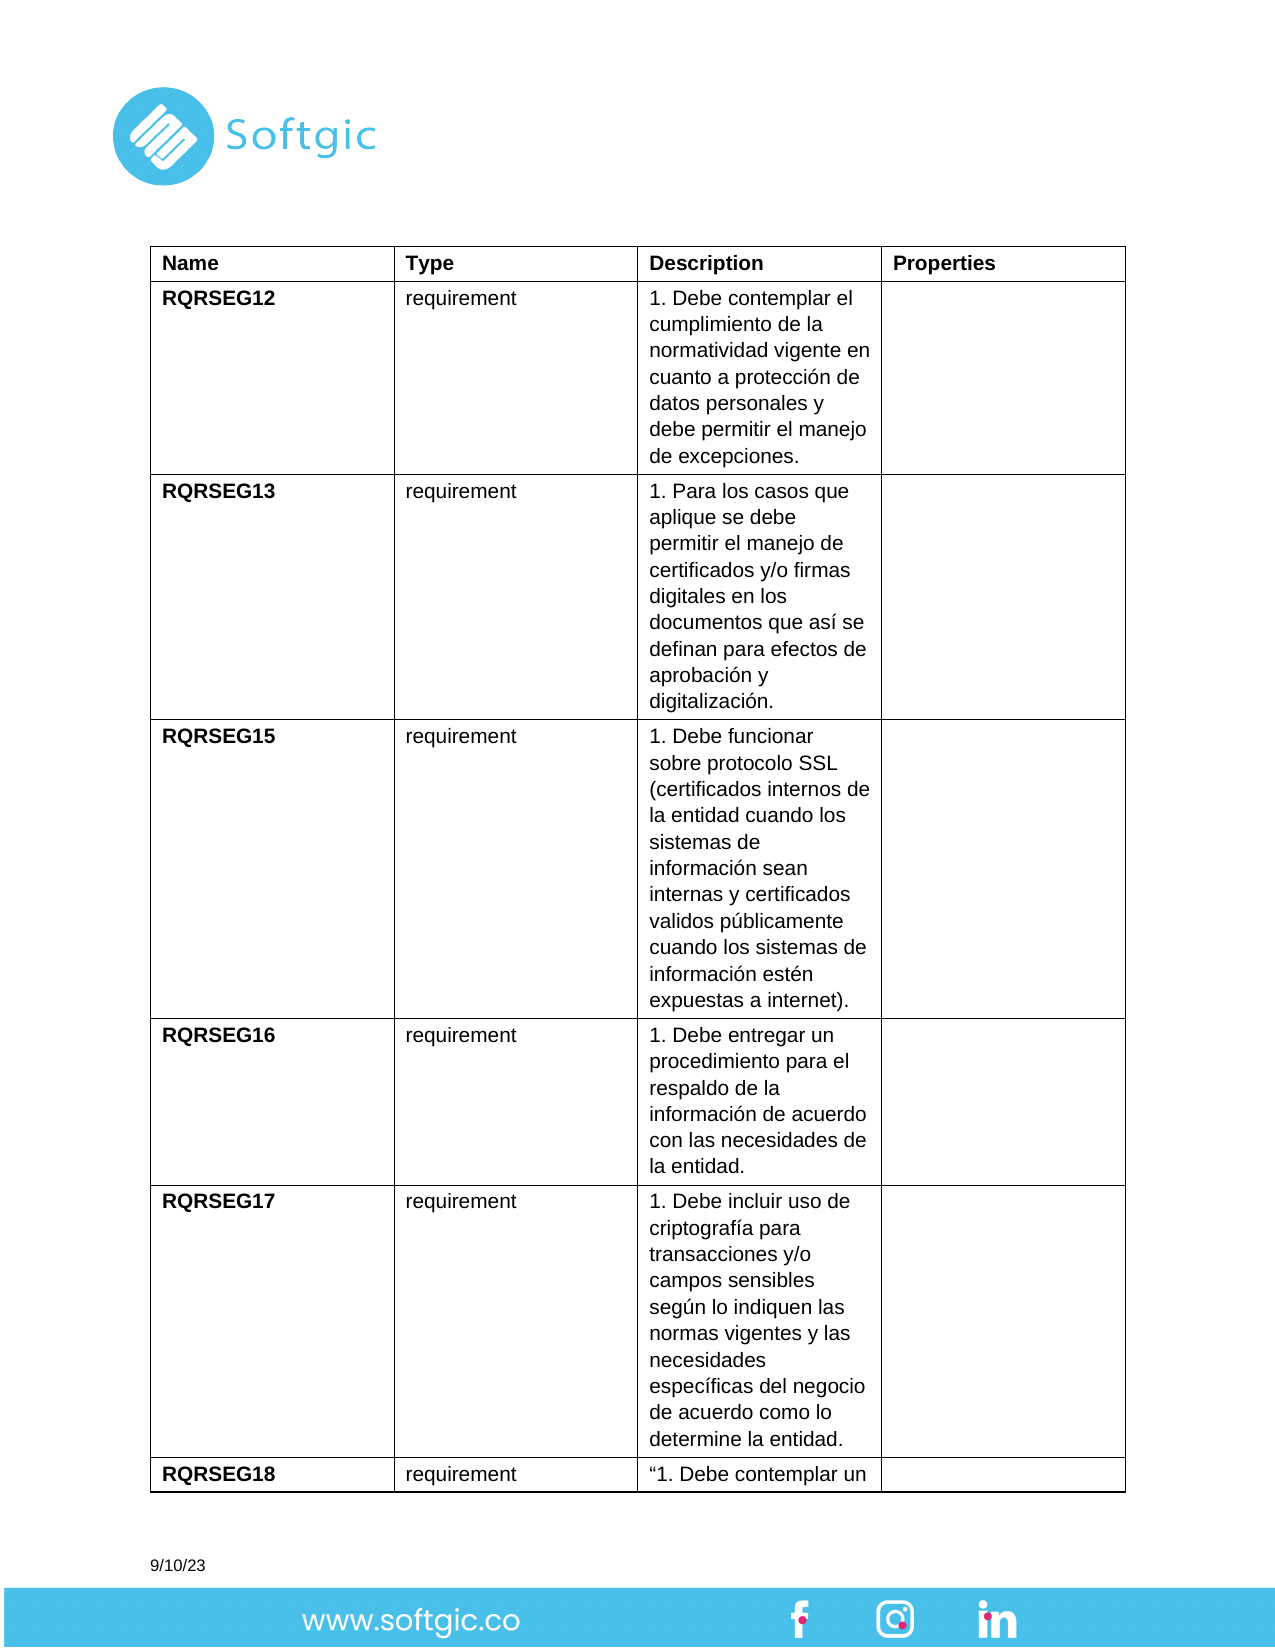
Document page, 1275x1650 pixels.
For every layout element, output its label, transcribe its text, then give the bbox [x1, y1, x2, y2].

table_cell requirement [395, 1186, 637, 1457]
table_cell [882, 1019, 1125, 1184]
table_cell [638, 1458, 881, 1491]
table_cell [882, 1186, 1125, 1457]
table_cell requirement [395, 1019, 637, 1184]
table_cell 1. Debe funcionar sobre protocolo SSL (certificados internos de la entidad cuando los sistemas de información sean internas y certificados validos públicamente cuando los sistemas de información estén expuestas a internet). [638, 720, 881, 1018]
table_cell RQRSEG15 [151, 720, 394, 1018]
table_cell RQRSEG12 [151, 282, 394, 474]
table_header Type [395, 247, 637, 281]
table_cell requirement [395, 282, 637, 474]
picture [4, 0, 1275, 1647]
table_cell [882, 282, 1125, 474]
table_cell 1. Debe contemplar el cumplimiento de la normatividad vigente en cuanto a protección de datos personales y debe permitir el manejo de excepciones. [638, 282, 881, 474]
table_cell RQRSEG13 [151, 475, 394, 719]
table_cell RQRSEG16 [151, 1019, 394, 1184]
table_cell 1. Debe incluir uso de criptografía para transacciones y/o campos sensibles según lo indiquen las normas vigentes y las necesidades específicas del negocio de acuerdo como lo determine la entidad. [638, 1186, 881, 1457]
table_cell requirement [395, 475, 637, 719]
table_cell [882, 1458, 1125, 1491]
table_cell 1. Debe entregar un procedimiento para el respaldo de la información de acuerdo con las necesidades de la entidad. [638, 1019, 881, 1184]
table_header Name [151, 247, 394, 281]
table_cell 1. Para los casos que aplique se debe permitir el manejo de certificados y/o firmas digitales en los documentos que así se definan para efectos de aprobación y digitalización. [638, 475, 881, 719]
table_cell requirement [395, 720, 637, 1018]
table_cell [882, 475, 1125, 719]
table_cell RQRSEG18 [151, 1458, 394, 1491]
table_cell [882, 720, 1125, 1018]
table_header Description [638, 247, 881, 281]
table_cell requirement [395, 1458, 637, 1491]
table_cell RQRSEG17 [151, 1186, 394, 1457]
table_header Properties [882, 247, 1125, 281]
